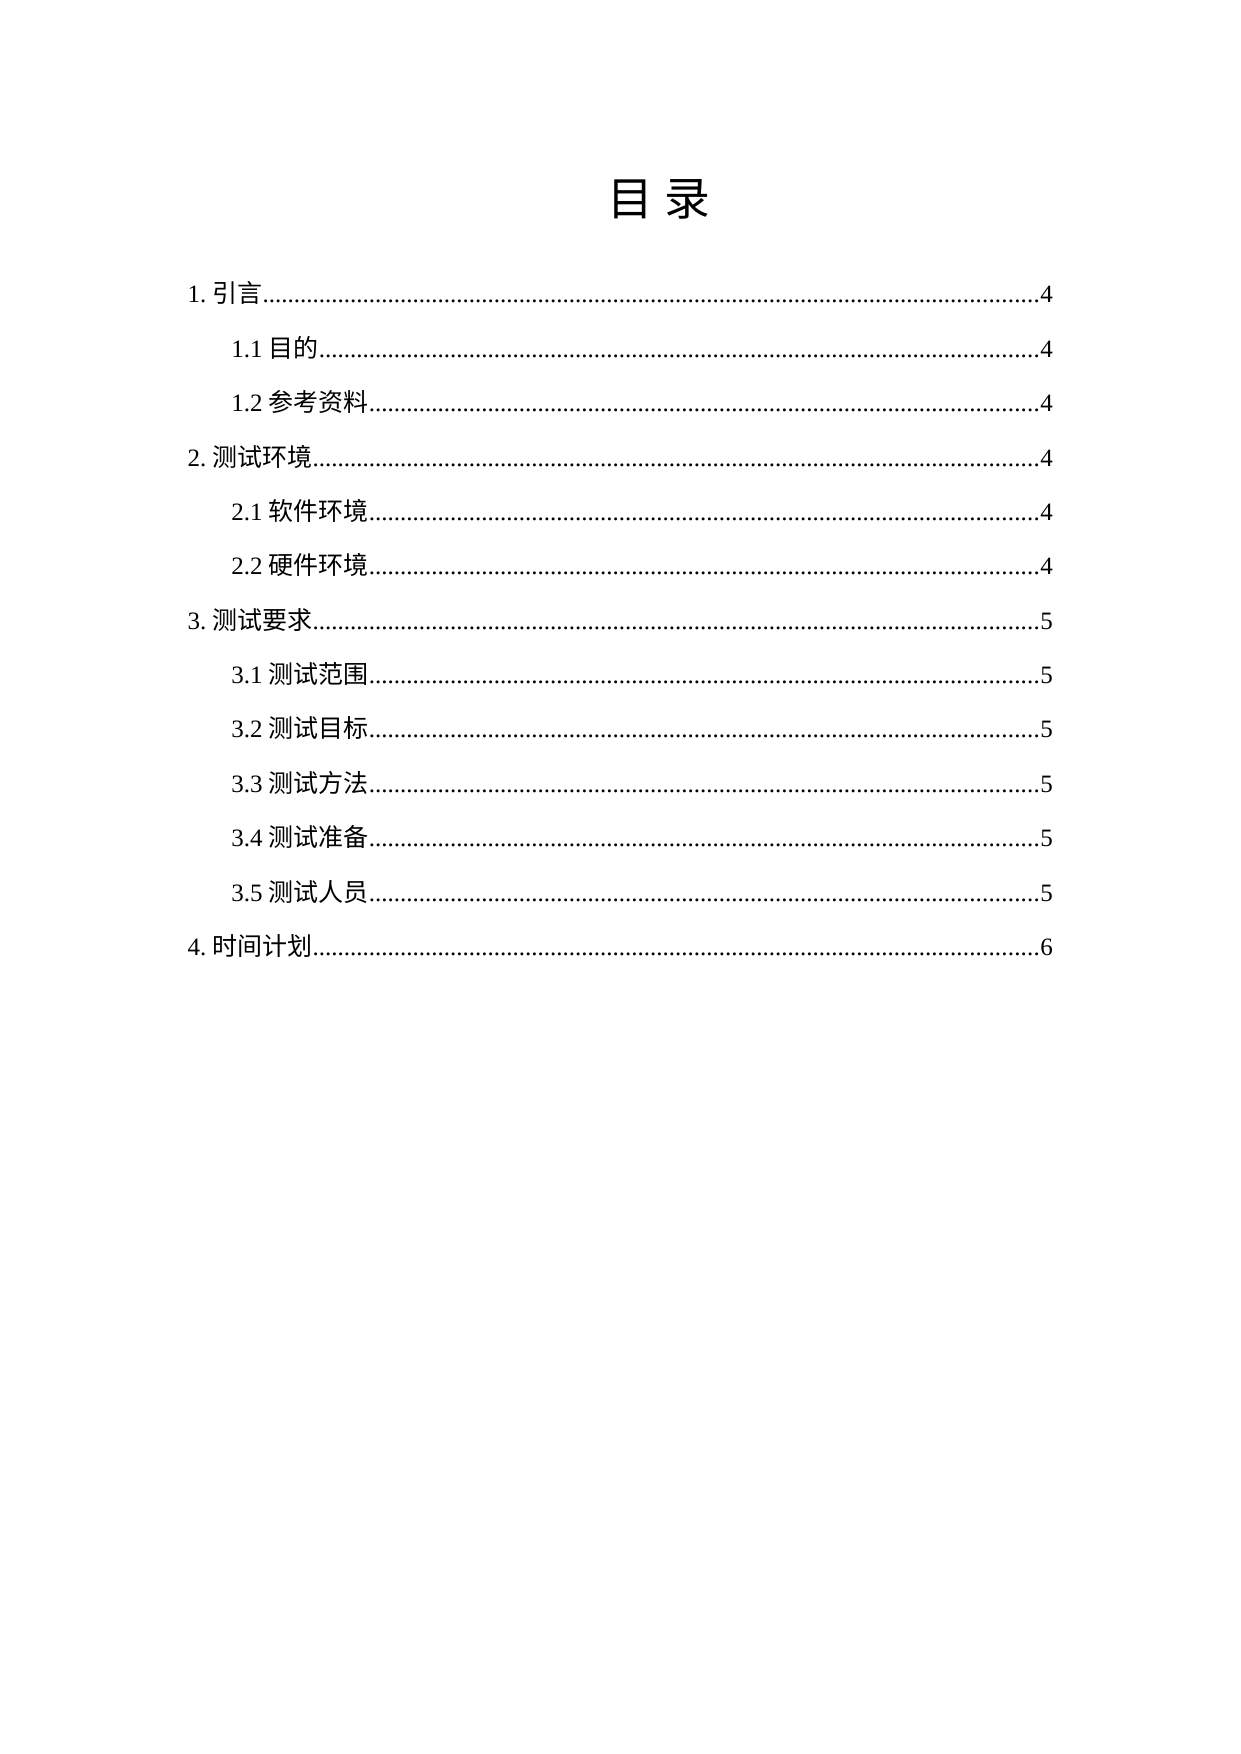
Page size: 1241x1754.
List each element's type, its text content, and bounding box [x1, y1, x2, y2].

text 2.2 硬件环境 4 [231, 546, 1053, 582]
text 3. 测试要求 5 [187, 600, 1053, 636]
text 4. 时间计划 6 [187, 926, 1053, 963]
text 1.2 参考资料 4 [231, 383, 1053, 419]
text 3.4 测试准备 5 [231, 818, 1053, 854]
text 3.5 测试人员 5 [231, 872, 1053, 908]
text 目 录 [337, 162, 980, 228]
text 3.1 测试范围 5 [231, 654, 1053, 691]
text 1. 引言 4 [187, 274, 1053, 310]
text 3.2 测试目标 5 [231, 709, 1053, 745]
text 1.1 目的 4 [231, 328, 1053, 364]
text 3.3 测试方法 5 [231, 763, 1053, 799]
text 2. 测试环境 4 [187, 437, 1053, 473]
text 2.1 软件环境 4 [231, 491, 1053, 528]
